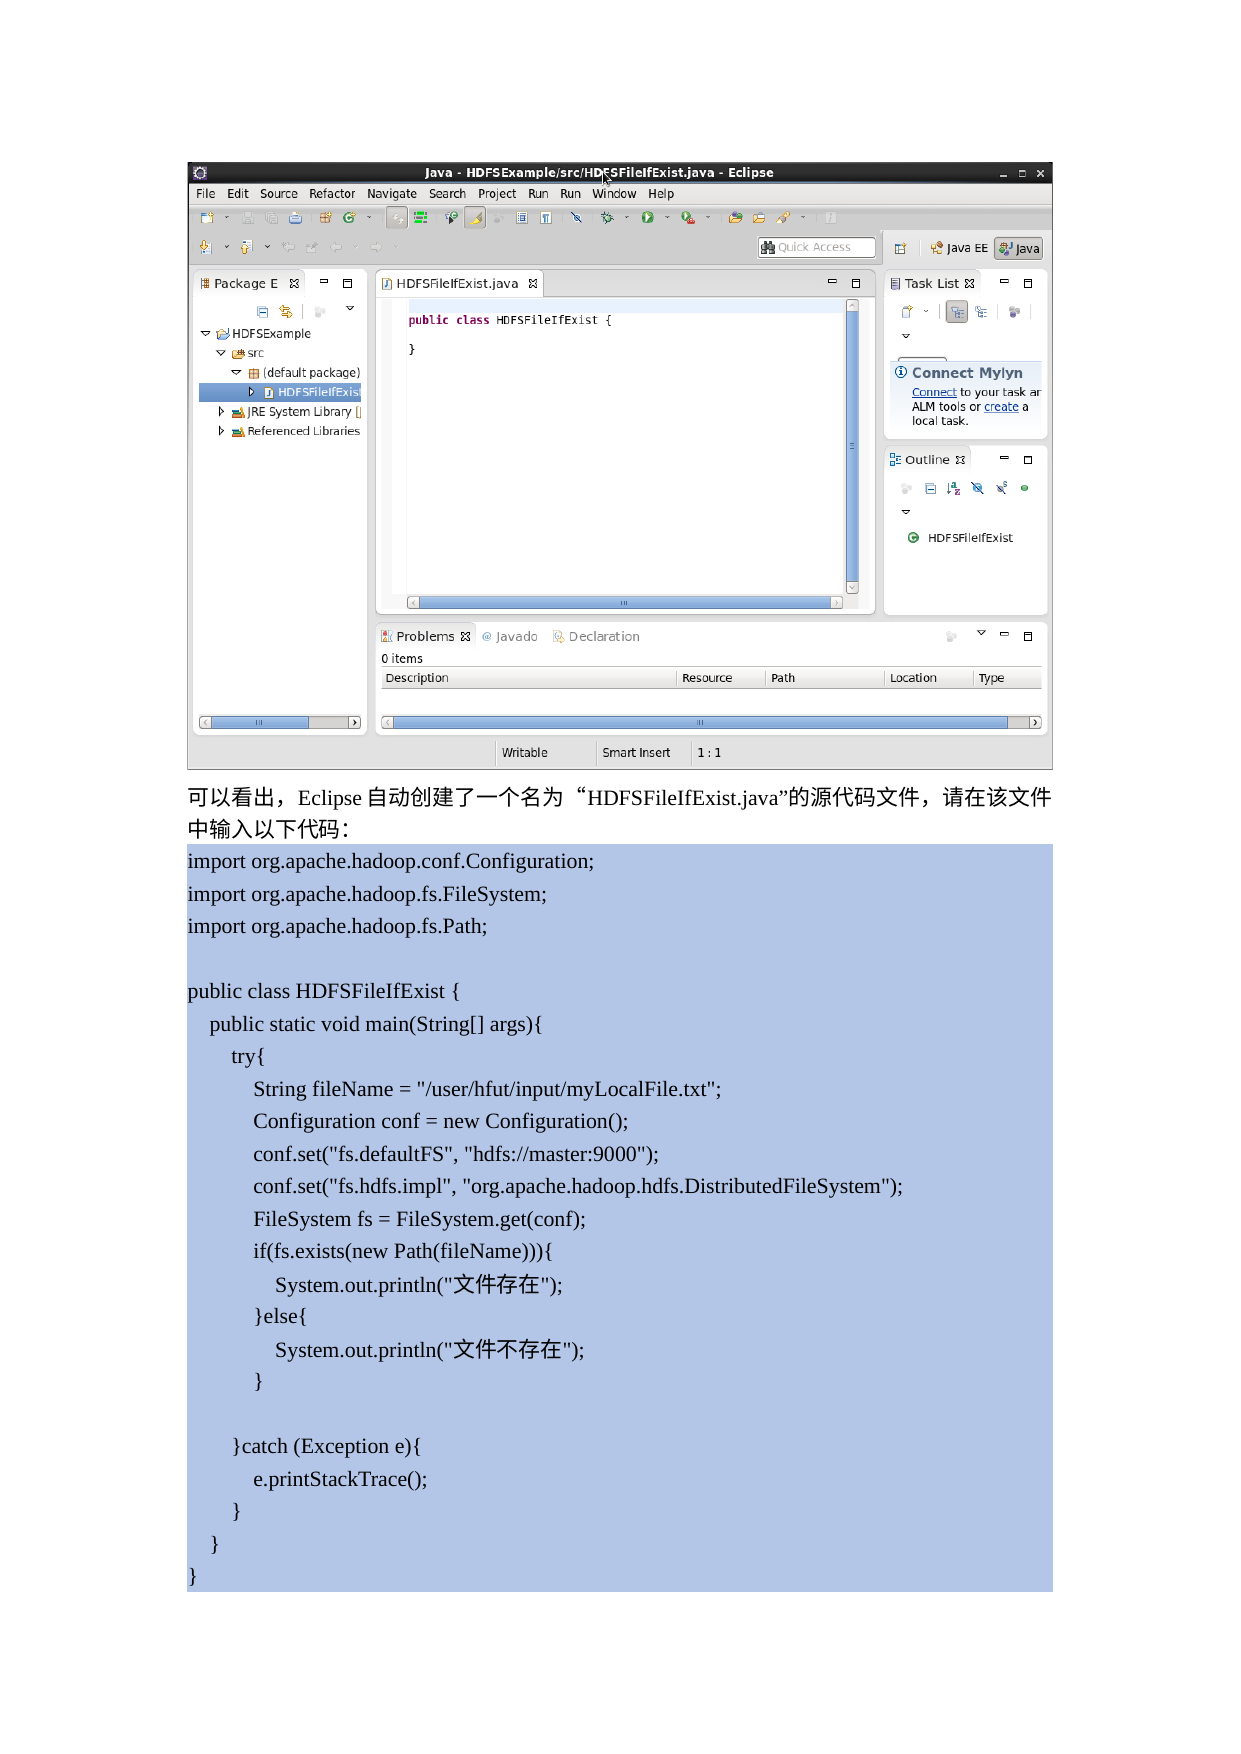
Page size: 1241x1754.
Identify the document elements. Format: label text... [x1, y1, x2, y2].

text System.out.println("文件存在"); [187, 1267, 1053, 1299]
text 可以看出，Eclipse自动创建了一个名为“HDFSFileIfExist.java”的源代码文件，请在该文件中输入以下代码： [187, 779, 1053, 844]
text } [187, 1559, 1053, 1592]
text } [187, 1527, 1053, 1559]
text public class HDFSFileIfExist { [187, 974, 1053, 1007]
text String fileName = "/user/hfut/input/myLocalFile.txt"; [187, 1072, 1053, 1104]
text import org.apache.hadoop.fs.FileSystem; [187, 877, 1053, 909]
text FileSystem fs = FileSystem.get(conf); [187, 1202, 1053, 1234]
text public static void main(String[] args){ [187, 1007, 1053, 1039]
text System.out.println("文件不存在"); [187, 1332, 1053, 1364]
text e.printStackTrace(); [187, 1462, 1053, 1494]
text try{ [187, 1039, 1053, 1072]
text import org.apache.hadoop.fs.Path; [187, 909, 1053, 942]
picture [187, 162, 1053, 770]
text }catch (Exception e){ [187, 1429, 1053, 1462]
text Configuration conf = new Configuration(); [187, 1104, 1053, 1137]
text } [187, 1364, 1053, 1397]
text import org.apache.hadoop.conf.Configuration; [187, 844, 1053, 877]
text } [187, 1494, 1053, 1527]
text conf.set("fs.hdfs.impl", "org.apache.hadoop.hdfs.DistributedFileSystem"); [187, 1169, 1053, 1202]
text }else{ [187, 1299, 1053, 1332]
text if(fs.exists(new Path(fileName))){ [187, 1234, 1053, 1267]
text conf.set("fs.defaultFS", "hdfs://master:9000"); [187, 1137, 1053, 1169]
